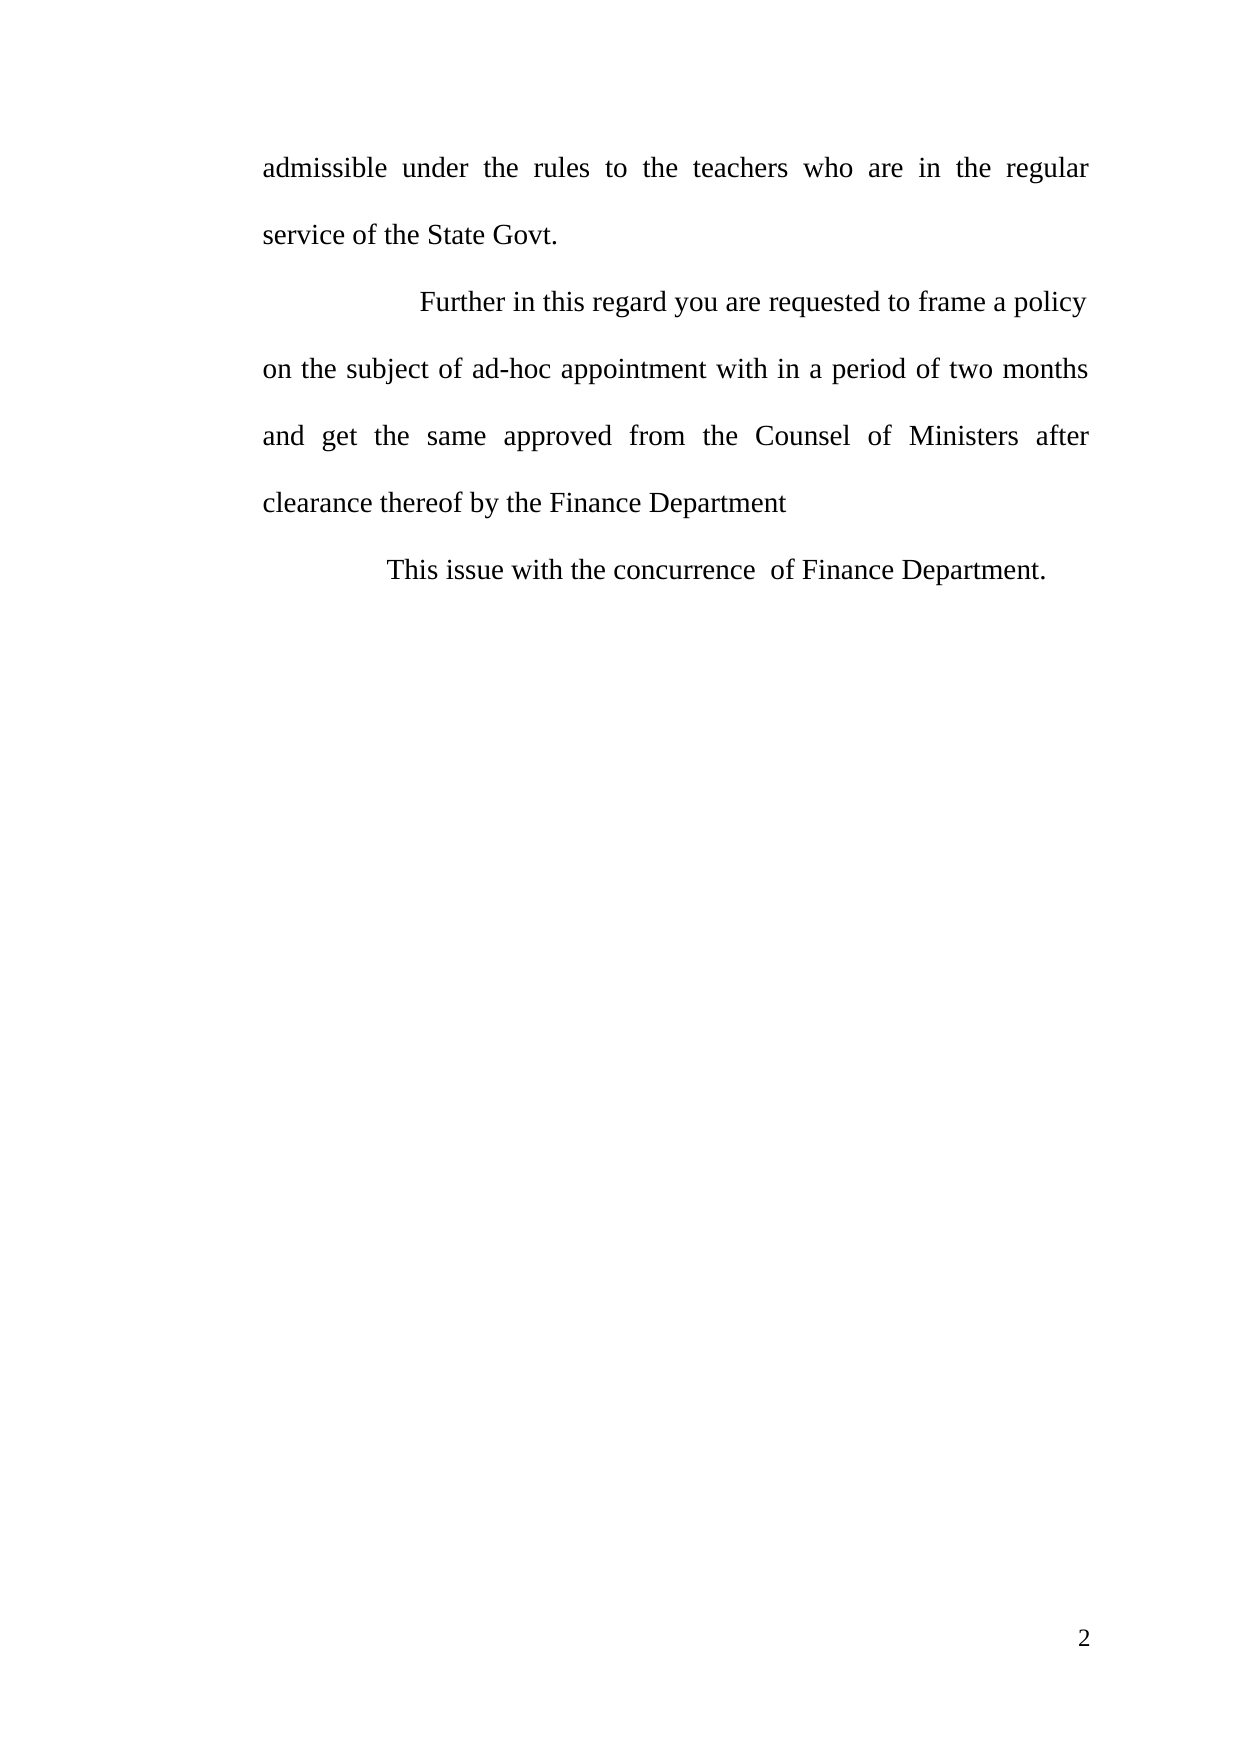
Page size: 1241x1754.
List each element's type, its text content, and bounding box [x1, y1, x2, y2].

list This issue with the concurrence of Finance Department. [262, 552, 1090, 586]
list Further in this regard you are requested to frame a policy on the subject of ad-hoc appointment with in a period of two months and get the same approved from the Counsel of Ministers after clearance thereof by the Finance Department [262, 284, 1090, 519]
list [262, 150, 1090, 251]
